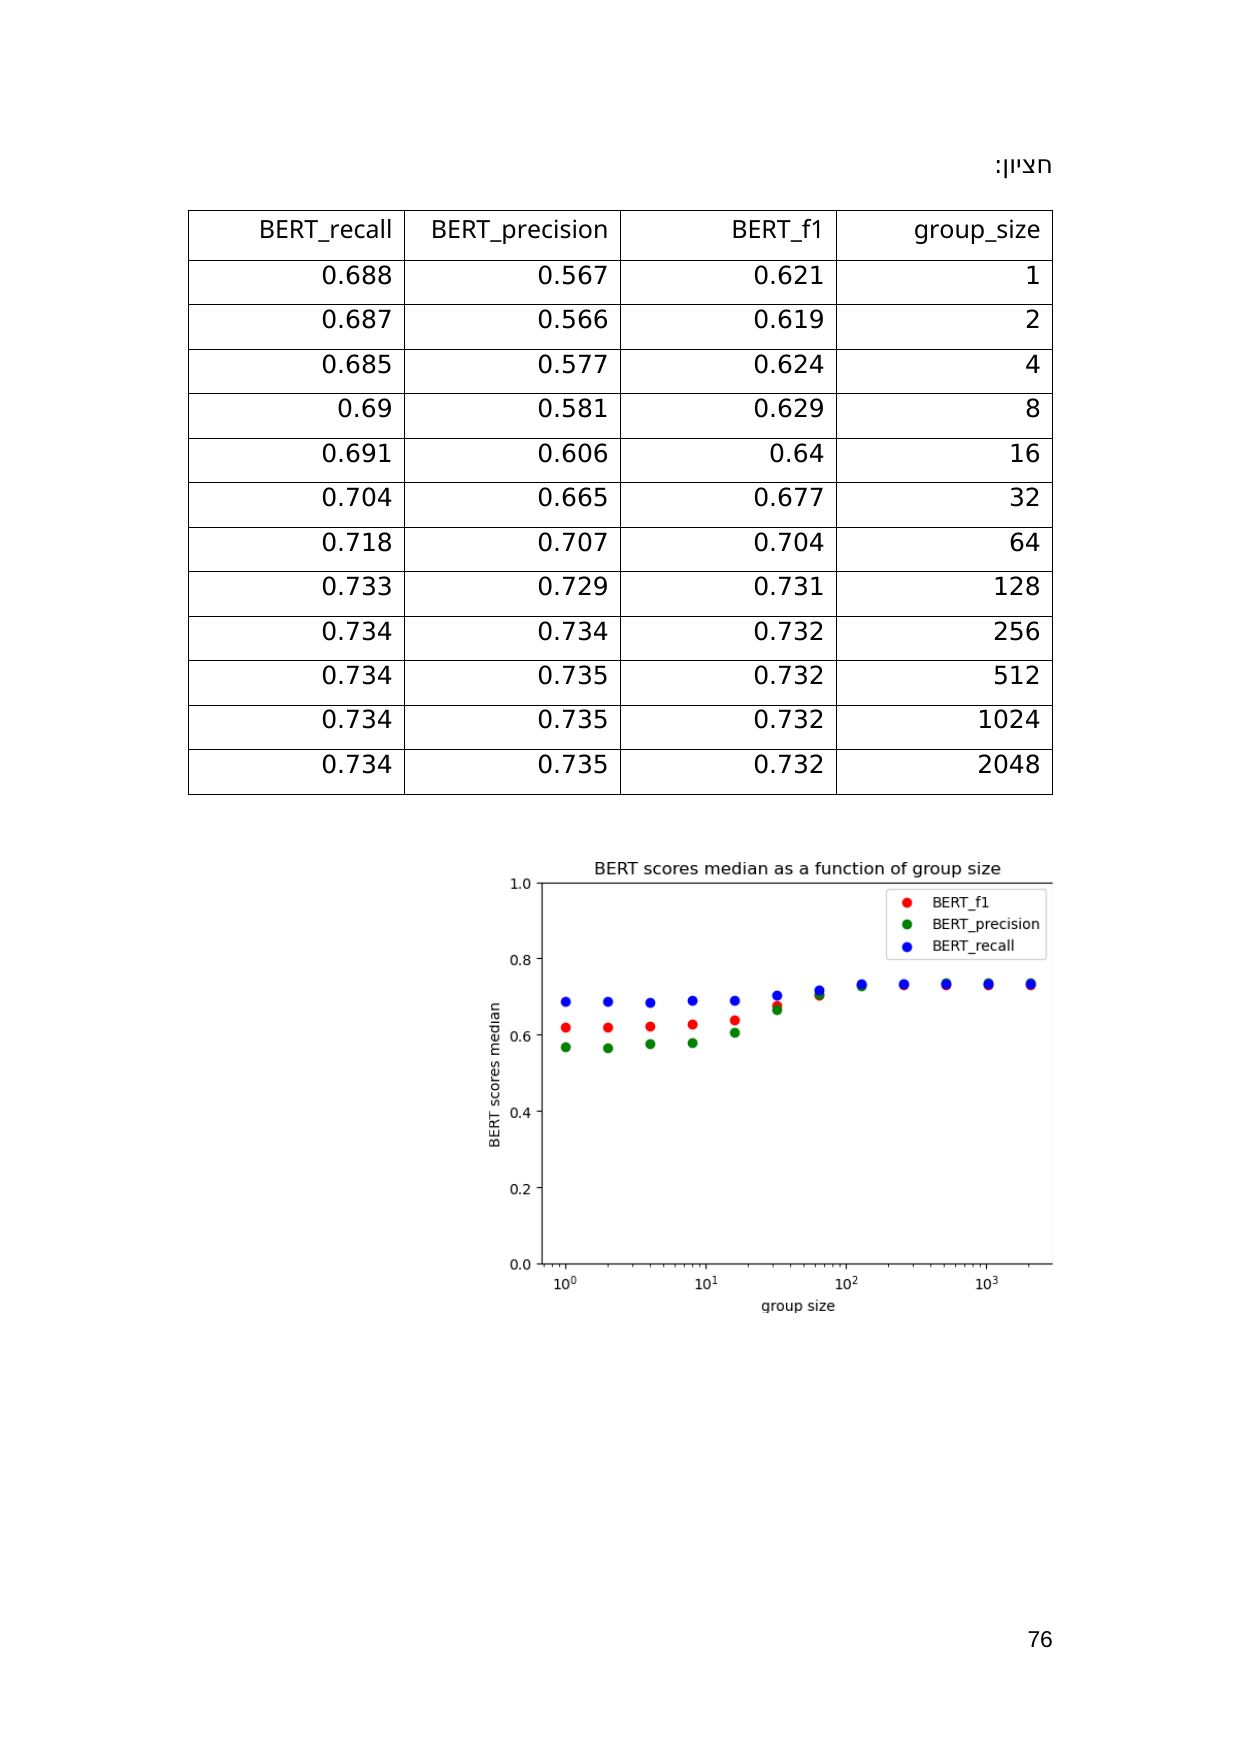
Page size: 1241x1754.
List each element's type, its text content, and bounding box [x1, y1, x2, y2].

table_cell 0.64 [621, 439, 836, 482]
table_cell 0.685 [189, 350, 404, 393]
table_cell 1024 [837, 706, 1052, 749]
table_cell 0.566 [405, 305, 620, 349]
table_cell 0.735 [405, 750, 620, 793]
table_cell 64 [837, 528, 1052, 571]
table_cell 0.704 [189, 483, 404, 527]
table_cell 0.691 [189, 439, 404, 482]
table_cell 0.621 [621, 261, 836, 304]
table_cell 0.577 [405, 350, 620, 393]
table_cell 0.665 [405, 483, 620, 527]
table_cell 0.735 [405, 661, 620, 704]
table_cell 0.732 [621, 617, 836, 660]
table_cell 4 [837, 350, 1052, 393]
table_cell 0.734 [189, 617, 404, 660]
text חציון: [187, 150, 1053, 179]
table_cell 0.567 [405, 261, 620, 304]
table_cell 0.734 [189, 706, 404, 749]
table_header group_size [837, 211, 1052, 260]
table_cell 0.734 [405, 617, 620, 660]
table_cell 0.735 [405, 706, 620, 749]
table_cell 0.704 [621, 528, 836, 571]
table_cell 0.688 [189, 261, 404, 304]
table_cell 32 [837, 483, 1052, 527]
table_cell 0.733 [189, 572, 404, 616]
table_cell 1 [837, 261, 1052, 304]
table_cell 0.718 [189, 528, 404, 571]
table_cell 8 [837, 394, 1052, 438]
table_cell 0.707 [405, 528, 620, 571]
table_header BERT_precision [405, 211, 620, 260]
table_header BERT_f1 [621, 211, 836, 260]
table_cell 0.732 [621, 750, 836, 793]
table_cell 2 [837, 305, 1052, 349]
table_cell 0.69 [189, 394, 404, 438]
table_cell 0.734 [189, 661, 404, 704]
table_cell 128 [837, 572, 1052, 616]
picture [489, 862, 1053, 1313]
table_cell 0.677 [621, 483, 836, 527]
table_cell 0.629 [621, 394, 836, 438]
table_cell 0.619 [621, 305, 836, 349]
table_cell 512 [837, 661, 1052, 704]
table_cell 0.606 [405, 439, 620, 482]
table_cell 0.734 [189, 750, 404, 793]
table_cell 0.732 [621, 661, 836, 704]
table_cell 0.687 [189, 305, 404, 349]
table_cell 0.581 [405, 394, 620, 438]
table_header BERT_recall [189, 211, 404, 260]
table_cell 0.624 [621, 350, 836, 393]
table_cell 256 [837, 617, 1052, 660]
table_cell 16 [837, 439, 1052, 482]
table_cell 0.729 [405, 572, 620, 616]
table_cell 2048 [837, 750, 1052, 793]
table_cell 0.732 [621, 706, 836, 749]
table_cell 0.731 [621, 572, 836, 616]
